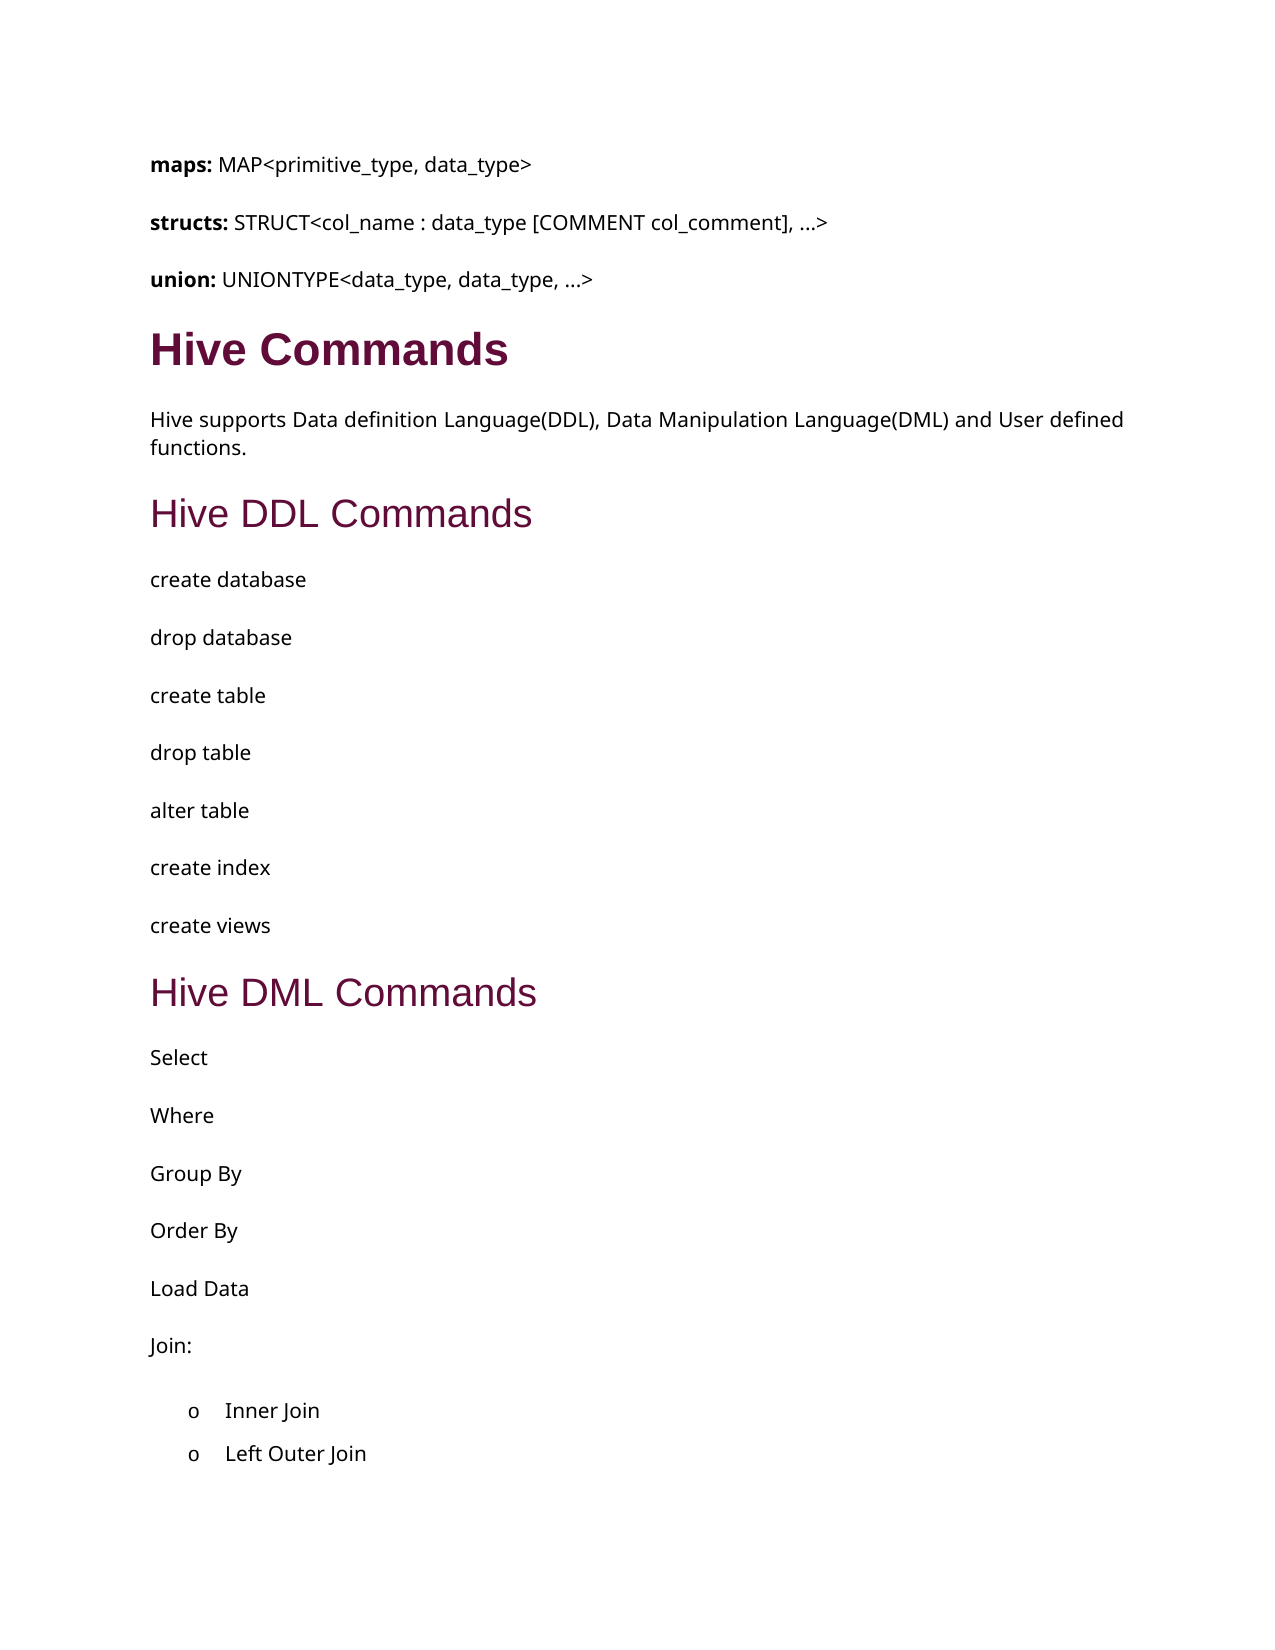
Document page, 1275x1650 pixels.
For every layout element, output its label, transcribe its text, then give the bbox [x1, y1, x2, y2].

subtitle Hive DML Commands [150, 969, 1125, 1014]
text Load Data [150, 1274, 1125, 1302]
text alter table [150, 796, 1125, 824]
text structs: STRUCT<col_name : data_type [COMMENT col_comment], ...> [150, 208, 1125, 236]
text Group By [150, 1159, 1125, 1187]
text Hive supports Data definition Language(DDL), Data Manipulation Language(DML) and User defined functions. [150, 405, 1125, 462]
text Order By [150, 1216, 1125, 1245]
text Where [150, 1101, 1125, 1129]
subtitle Hive DDL Commands [150, 491, 1125, 536]
text drop database [150, 623, 1125, 652]
text Join: [150, 1332, 1125, 1360]
text create table [150, 681, 1125, 709]
text maps: MAP<primitive_type, data_type> [150, 150, 1125, 178]
list Left Outer Join [187, 1431, 1125, 1467]
text union: UNIONTYPE<data_type, data_type, ...> [150, 265, 1125, 294]
list Inner Join [187, 1389, 1125, 1425]
text create database [150, 566, 1125, 594]
subtitle Hive Commands [150, 323, 1125, 376]
text Select [150, 1043, 1125, 1072]
text drop table [150, 738, 1125, 767]
text create index [150, 853, 1125, 882]
text create views [150, 911, 1125, 939]
